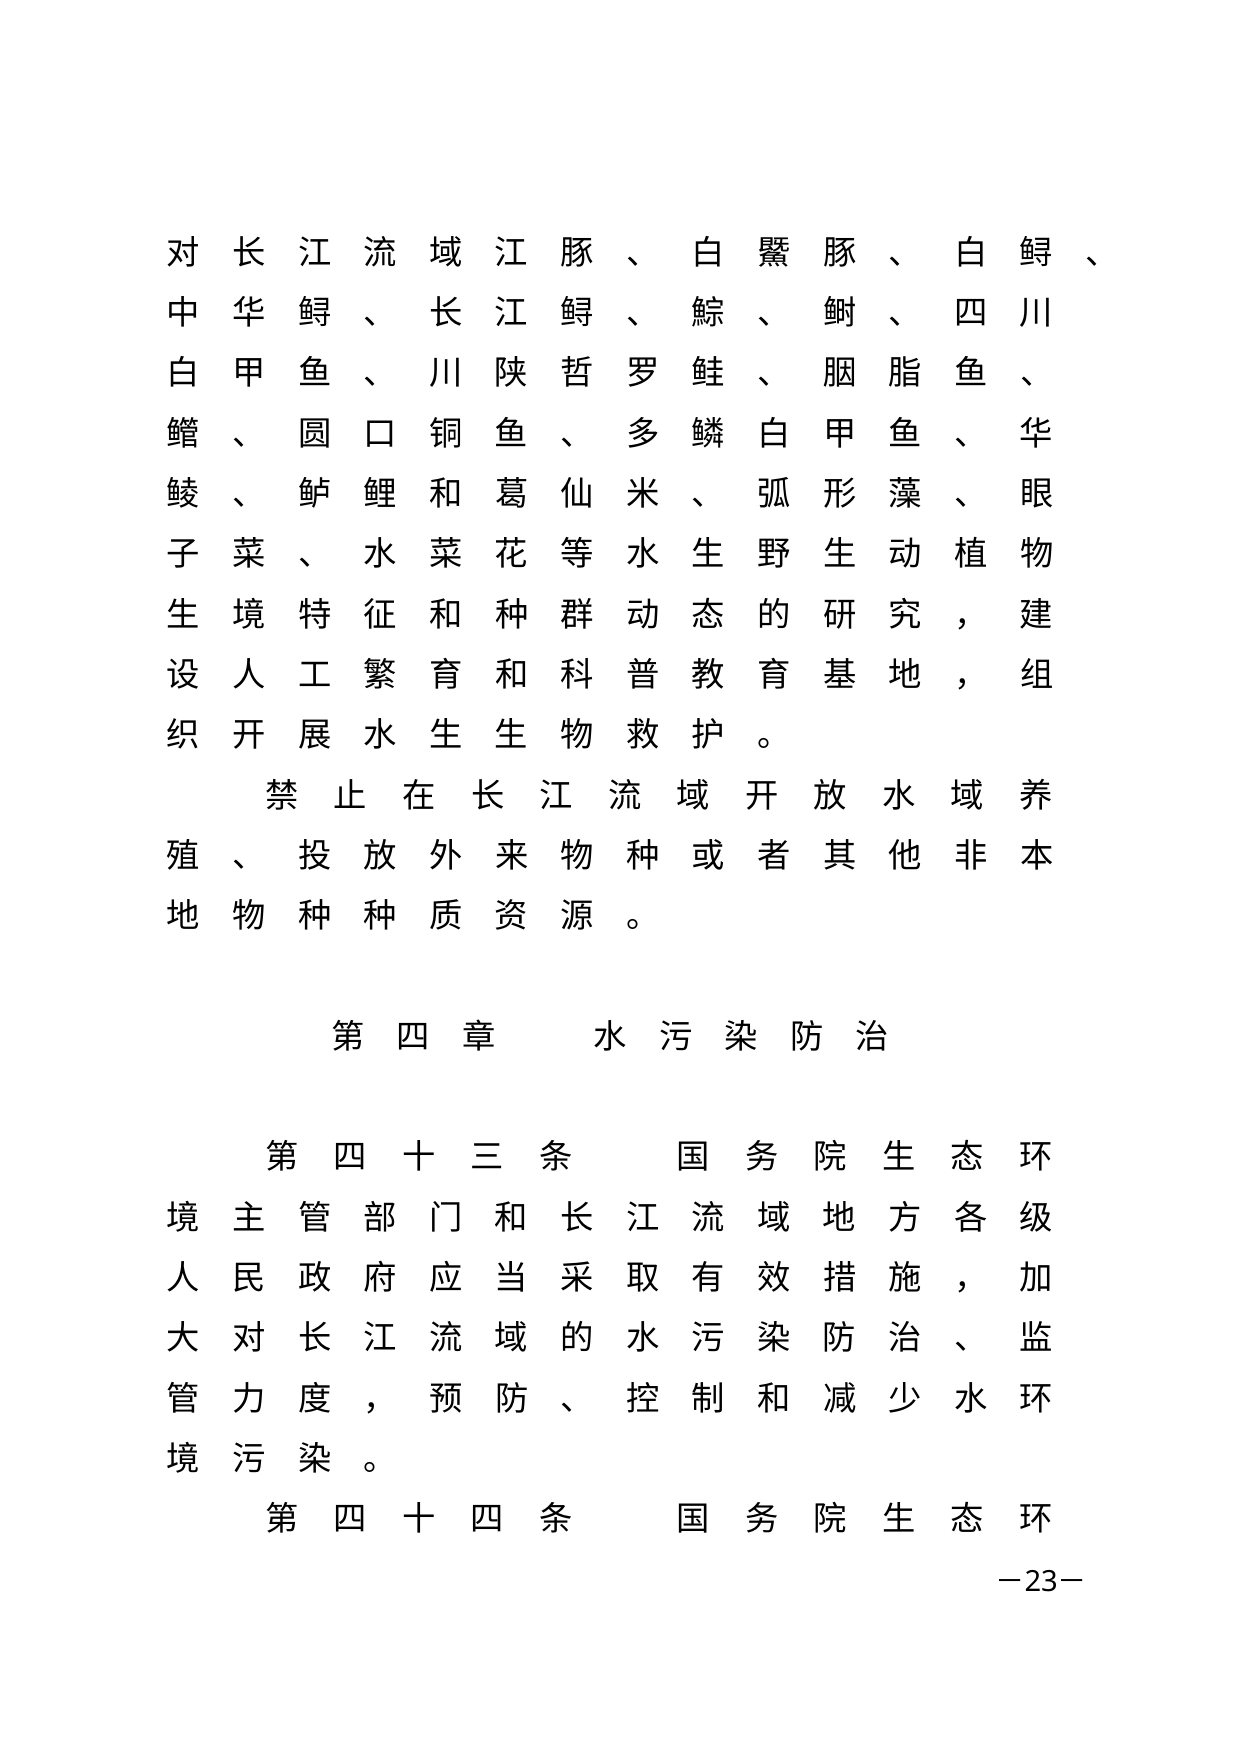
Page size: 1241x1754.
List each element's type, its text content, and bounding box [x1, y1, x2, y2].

text 国家鼓励有条件的单位开展对长江流域江豚、白鱀豚、白鲟、中华鲟、长江鲟、鯮、鲥、四川白甲鱼、川陕哲罗鲑、胭脂鱼、鳤、圆口铜鱼、多鳞白甲鱼、华鲮、鲈鲤和葛仙米、弧形藻、眼子菜、水菜花等水生野生动植物生境特征和种群动态的研究，建设人工繁育和科普教育基地，组织开展水生生物救护。 [167, 219, 1085, 762]
text 第四十三条 国务院生态环境主管部门和长江流域地方各级人民政府应当采取有效措施，加大对长江流域的水污染防治、监管力度，预防、控制和减少水环境污染。 [167, 1124, 1085, 1486]
text 第四章 水污染防治 [167, 1003, 1085, 1064]
text 禁止在长江流域开放水域养殖、投放外来物种或者其他非本地物种种质资源。 [167, 762, 1085, 943]
